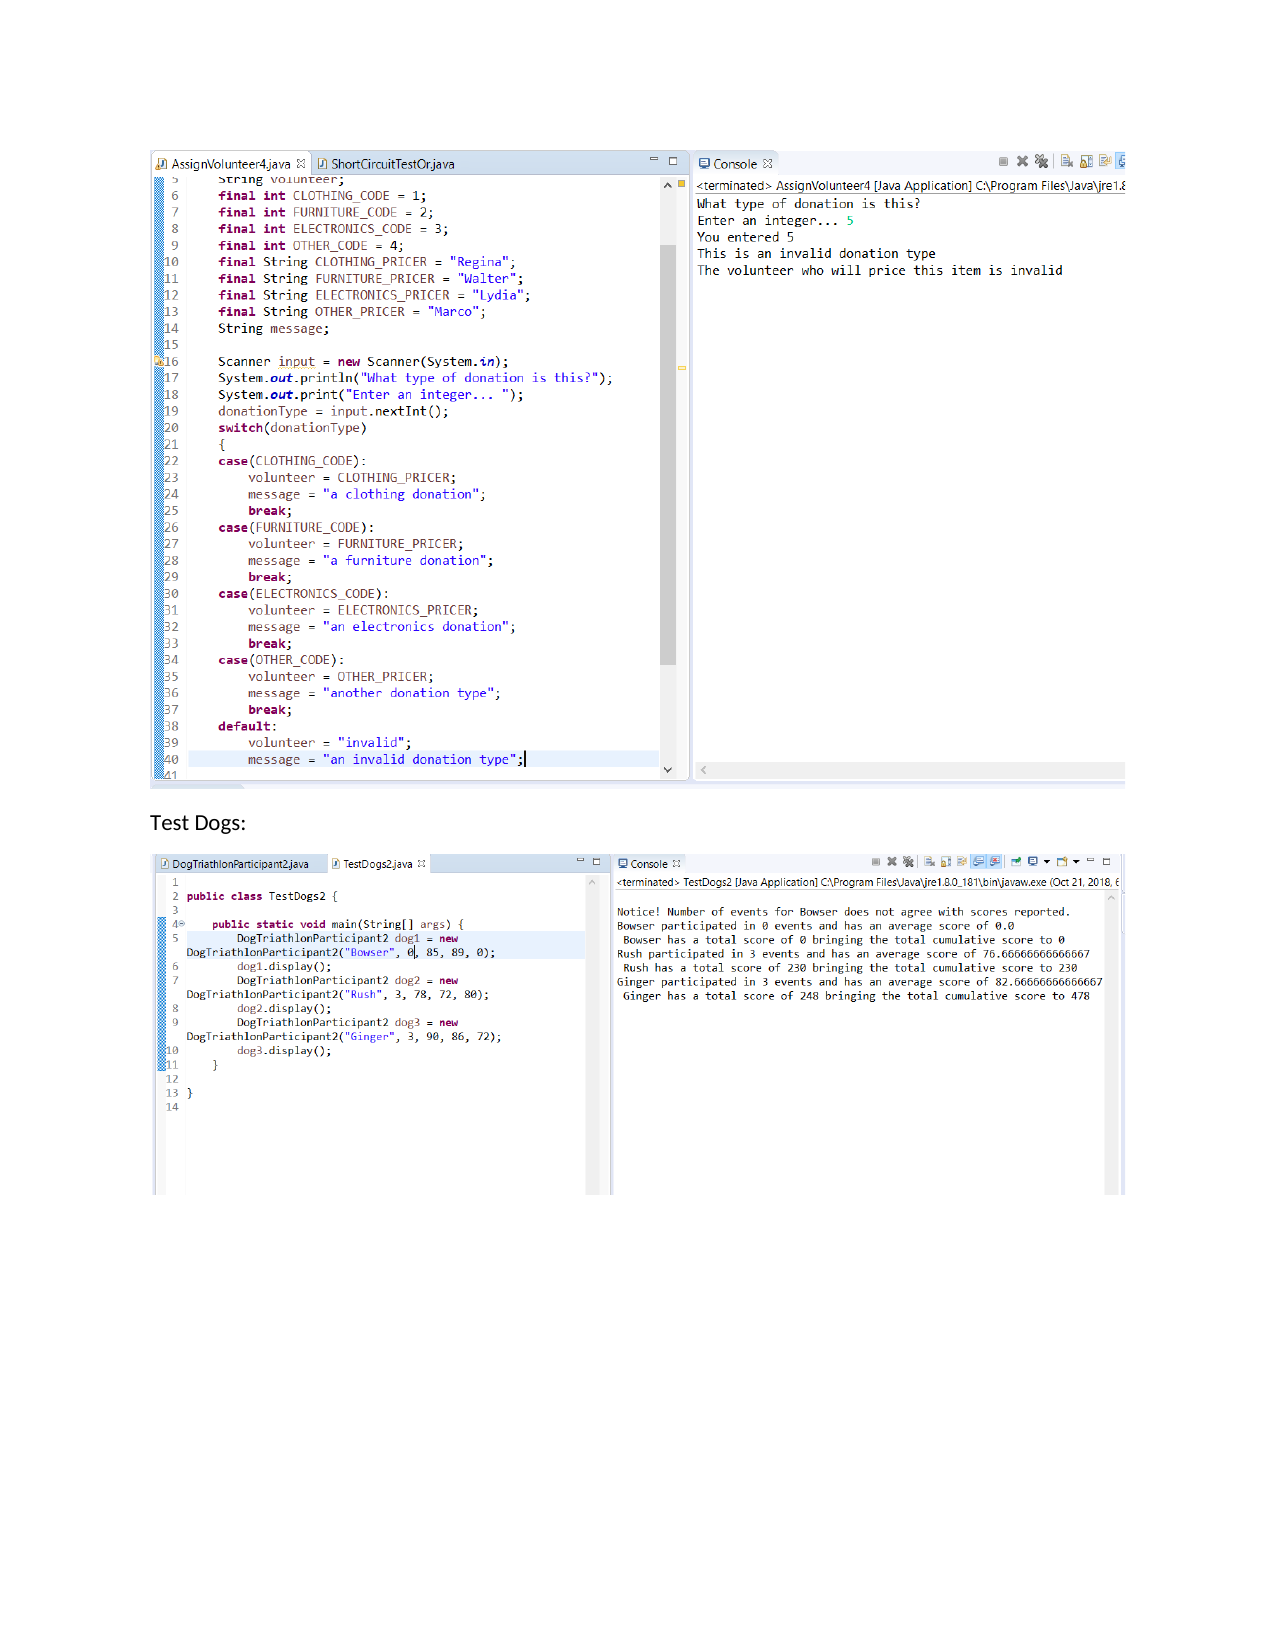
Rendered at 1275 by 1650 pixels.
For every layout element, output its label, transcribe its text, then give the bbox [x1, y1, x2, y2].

text Test Dogs: [150, 808, 1125, 836]
picture [150, 150, 1125, 789]
picture [150, 854, 1125, 1195]
